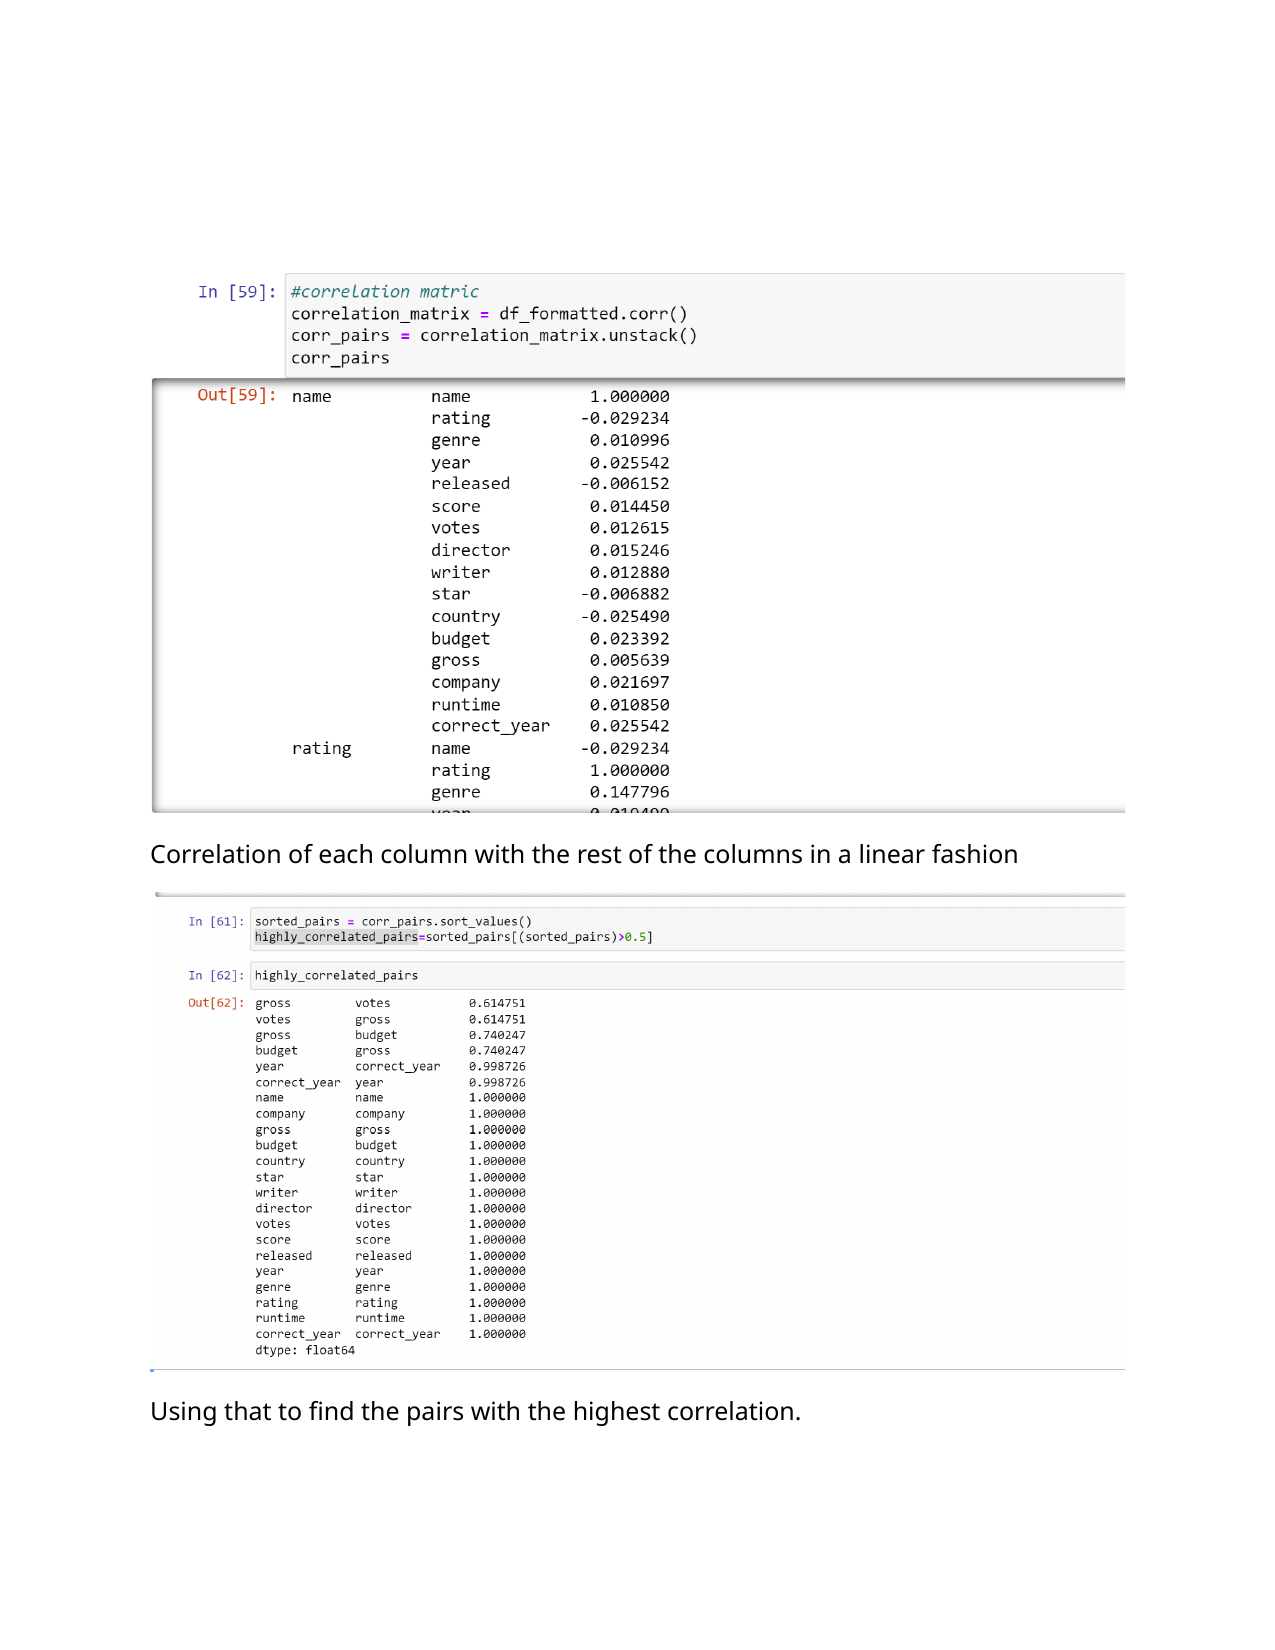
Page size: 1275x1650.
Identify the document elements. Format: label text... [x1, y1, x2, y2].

picture [150, 261, 1125, 815]
text Correlation of each column with the rest of the columns in a linear fashion [150, 836, 1125, 870]
text Using that to find the pairs with the highest correlation. [150, 1393, 1125, 1427]
picture [150, 892, 1125, 1372]
